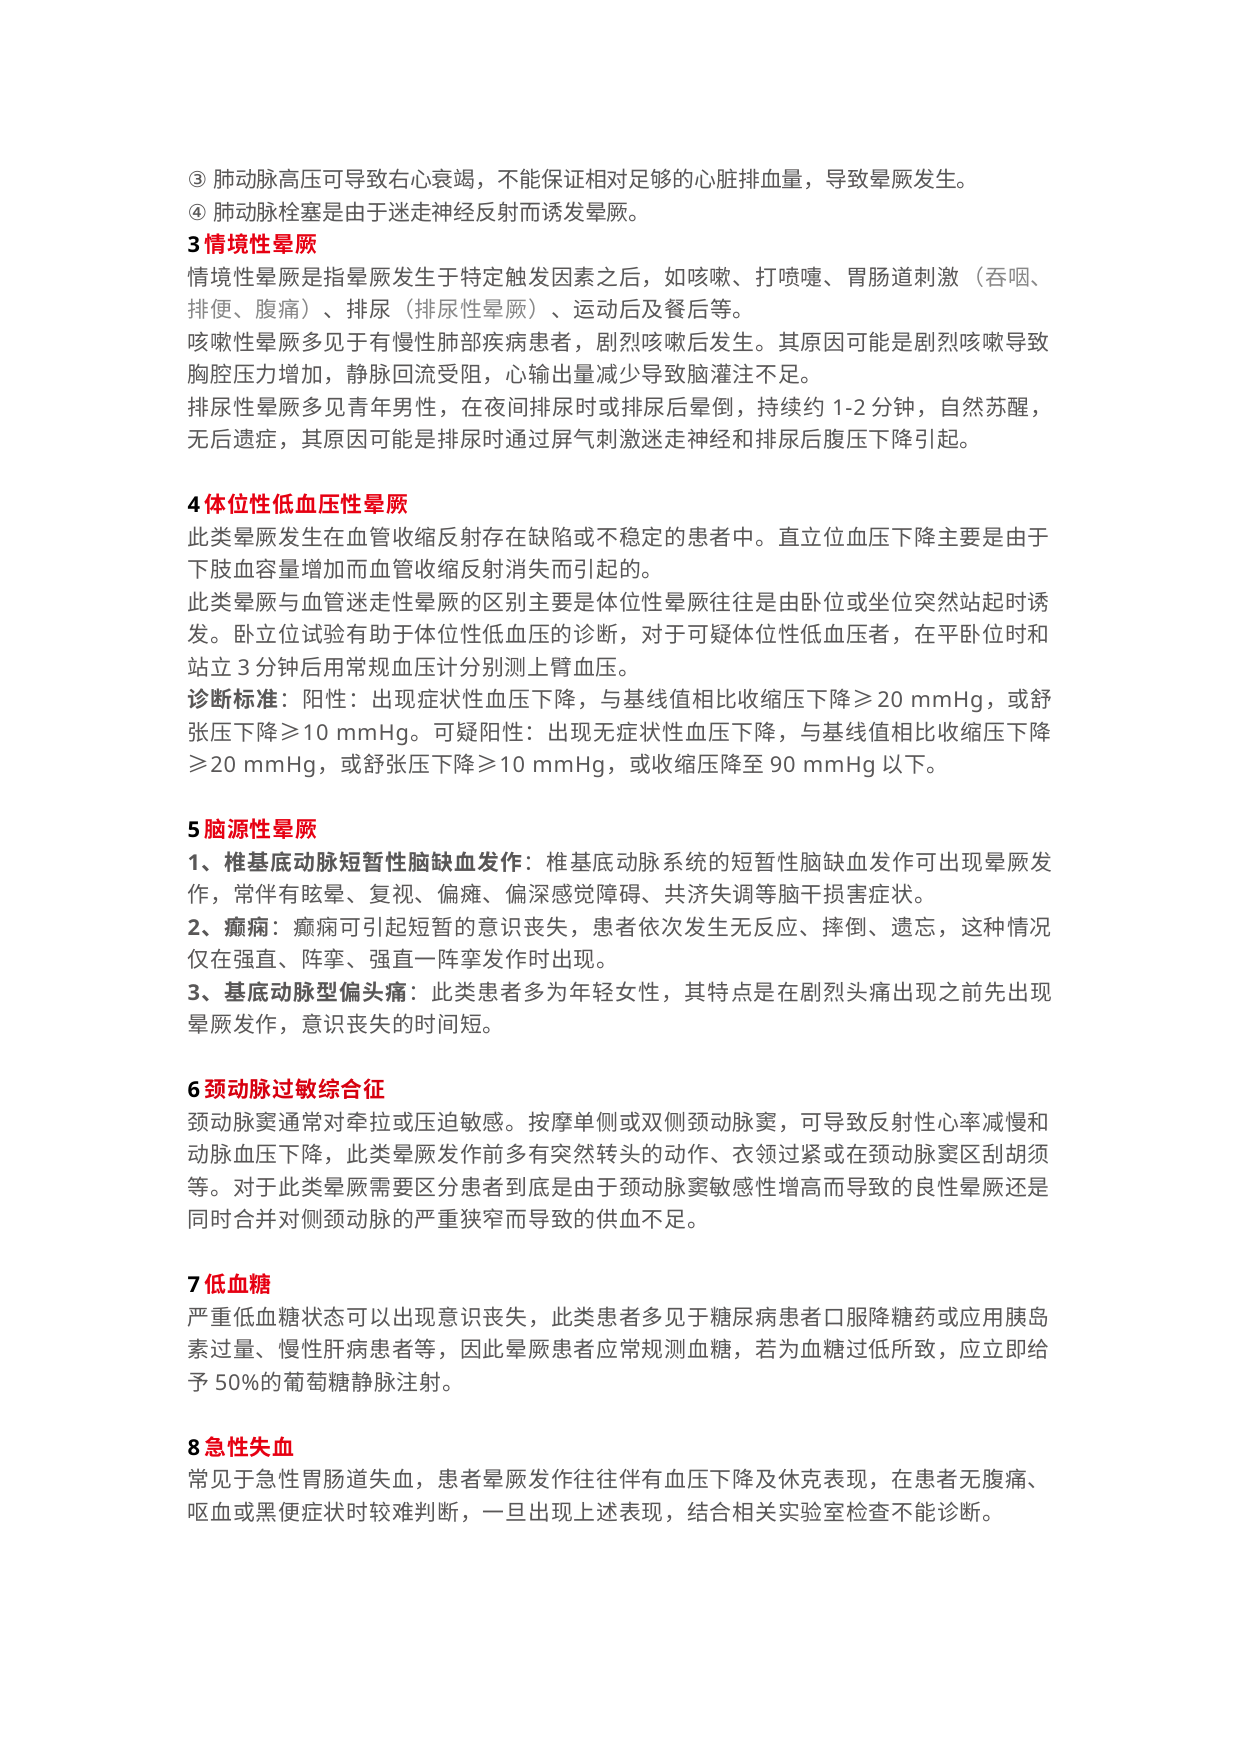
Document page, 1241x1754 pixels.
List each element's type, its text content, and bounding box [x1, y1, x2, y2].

text ④ 肺动脉栓塞是由于迷走神经反射而诱发晕厥。 [187, 194, 1053, 227]
text 常见于急性胃肠道失血，患者晕厥发作往往伴有血压下降及休克表现，在患者无腹痛、呕血或黑便症状时较难判断，一旦出现上述表现，结合相关实验室检查不能诊断。 [187, 1462, 1053, 1527]
text 8急性失血 [187, 1397, 1053, 1462]
text 1、椎基底动脉短暂性脑缺血发作：椎基底动脉系统的短暂性脑缺血发作可出现晕厥发作，常伴有眩晕、复视、偏瘫、偏深感觉障碍、共济失调等脑干损害症状。 [187, 844, 1053, 909]
text 情境性晕厥是指晕厥发生于特定触发因素之后，如咳嗽、打喷嚏、胃肠道刺激（吞咽、排便、腹痛）、排尿（排尿性晕厥）、运动后及餐后等。 [187, 259, 1053, 324]
text 2、癫痫：癫痫可引起短暂的意识丧失，患者依次发生无反应、摔倒、遗忘，这种情况仅在强直、阵挛、强直一阵挛发作时出现。 [187, 909, 1053, 974]
text 咳嗽性晕厥多见于有慢性肺部疾病患者，剧烈咳嗽后发生。其原因可能是剧烈咳嗽导致胸腔压力增加，静脉回流受阻，心输出量减少导致脑灌注不足。 [187, 324, 1053, 389]
text 严重低血糖状态可以出现意识丧失，此类患者多见于糖尿病患者口服降糖药或应用胰岛素过量、慢性肝病患者等，因此晕厥患者应常规测血糖，若为血糖过低所致，应立即给予50%的葡萄糖静脉注射。 [187, 1299, 1053, 1397]
text 此类晕厥发生在血管收缩反射存在缺陷或不稳定的患者中。直立位血压下降主要是由于下肢血容量增加而血管收缩反射消失而引起的。 [187, 519, 1053, 584]
text 5脑源性晕厥 [187, 779, 1053, 844]
text 此类晕厥与血管迷走性晕厥的区别主要是体位性晕厥往往是由卧位或坐位突然站起时诱发。卧立位试验有助于体位性低血压的诊断，对于可疑体位性低血压者，在平卧位时和站立3分钟后用常规血压计分别测上臂血压。 [187, 584, 1053, 682]
text 3、基底动脉型偏头痛：此类患者多为年轻女性，其特点是在剧烈头痛出现之前先出现晕厥发作，意识丧失的时间短。 [187, 974, 1053, 1039]
text 6颈动脉过敏综合征 [187, 1039, 1053, 1104]
text ③ 肺动脉高压可导致右心衰竭，不能保证相对足够的心脏排血量，导致晕厥发生。 [187, 162, 1053, 194]
text 排尿性晕厥多见青年男性，在夜间排尿时或排尿后晕倒，持续约1-2分钟，自然苏醒，无后遗症，其原因可能是排尿时通过屏气刺激迷走神经和排尿后腹压下降引起。 [187, 389, 1053, 454]
text 4体位性低血压性晕厥 [187, 487, 1053, 519]
text 7低血糖 [187, 1267, 1053, 1299]
text 颈动脉窦通常对牵拉或压迫敏感。按摩单侧或双侧颈动脉窦，可导致反射性心率减慢和动脉血压下降，此类晕厥发作前多有突然转头的动作、衣领过紧或在颈动脉窦区刮胡须等。对于此类晕厥需要区分患者到底是由于颈动脉窦敏感性增高而导致的良性晕厥还是同时合并对侧颈动脉的严重狭窄而导致的供血不足。 [187, 1104, 1053, 1234]
text 3情境性晕厥 [187, 227, 1053, 259]
text 诊断标准：阳性：出现症状性血压下降，与基线值相比收缩压下降≥20 mmHg，或舒张压下降≥10 mmHg。可疑阳性：出现无症状性血压下降，与基线值相比收缩压下降≥20 mmHg，或舒张压下降≥10 mmHg，或收缩压降至90 mmHg以下。 [187, 682, 1053, 779]
